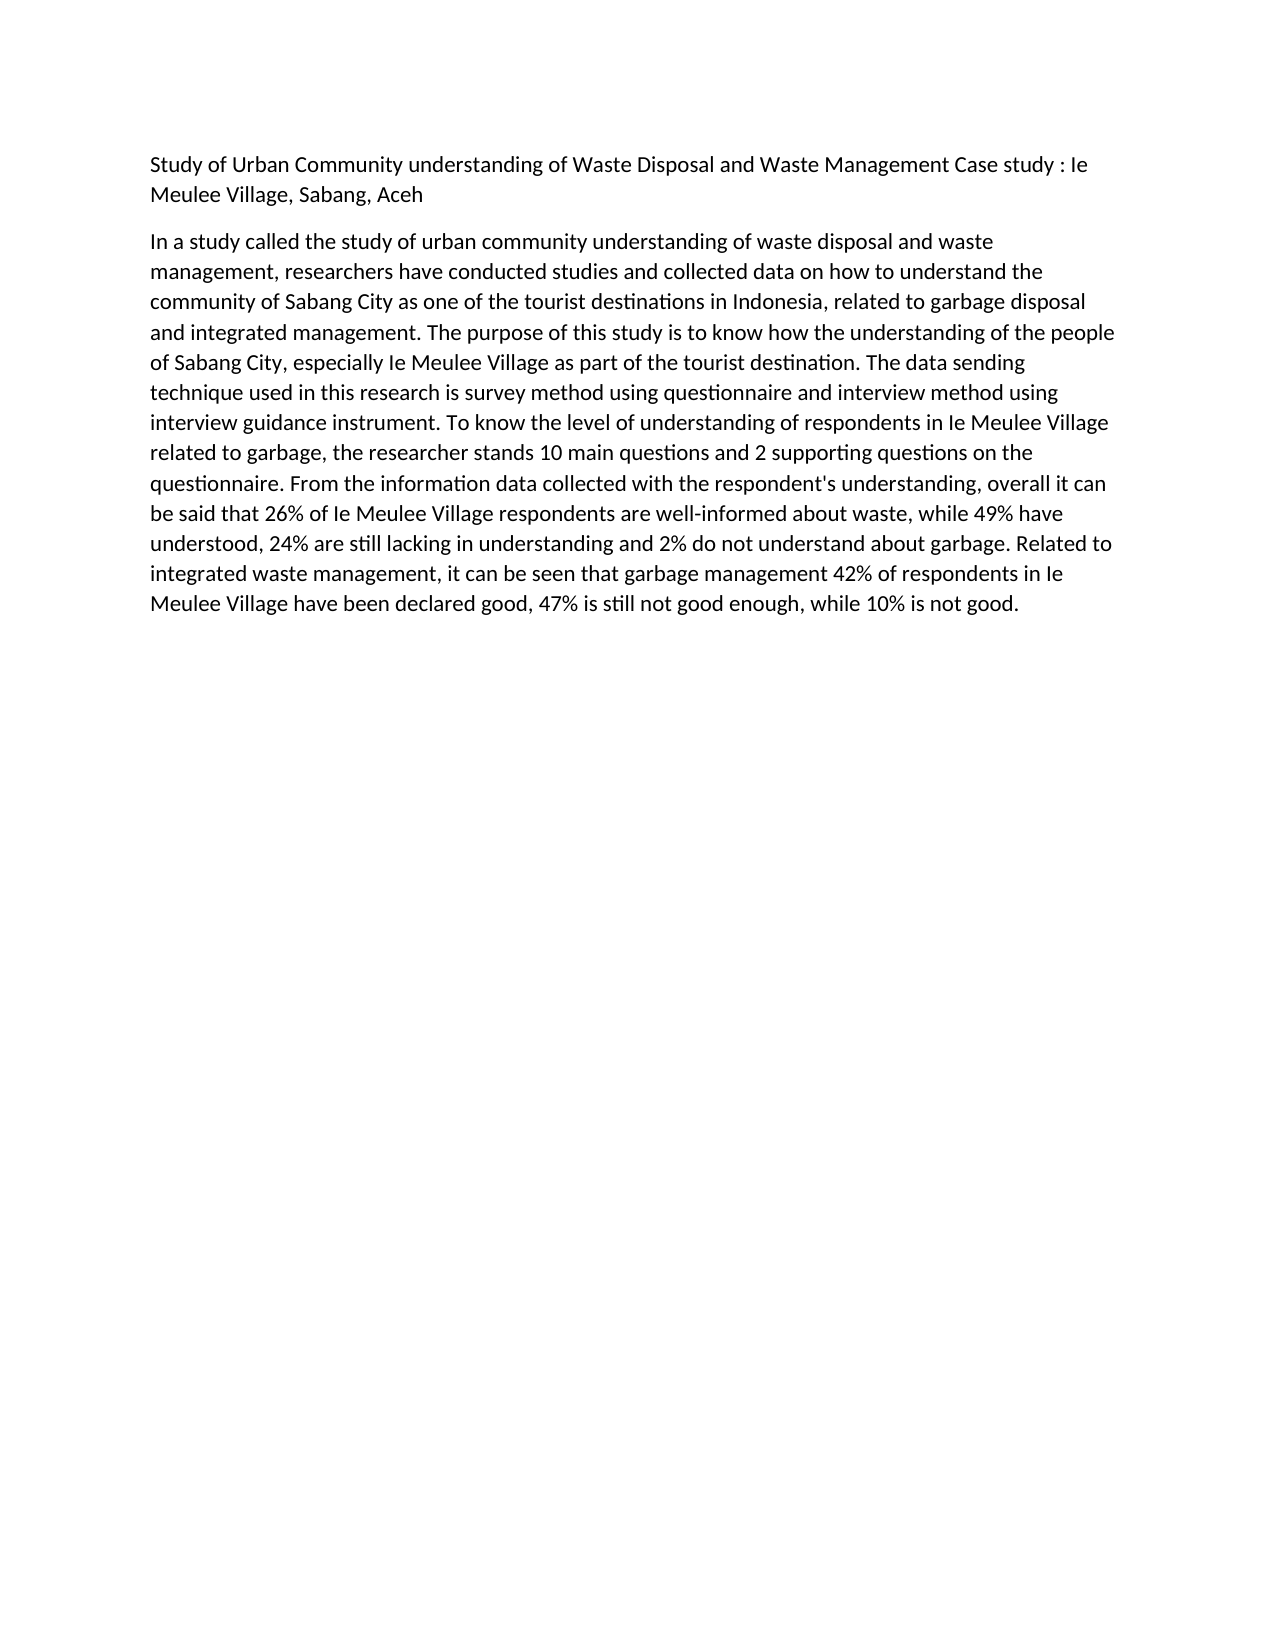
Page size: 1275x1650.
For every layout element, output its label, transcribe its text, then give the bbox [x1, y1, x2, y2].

text Study of Urban Community understanding of Waste Disposal and Waste Management Case study : Ie Meulee Village, Sabang, Aceh [150, 150, 1125, 208]
text In a study called the study of urban community understanding of waste disposal and waste management, researchers have conducted studies and collected data on how to understand the community of Sabang City as one of the tourist destinations in Indonesia, related to garbage disposal and integrated management. The purpose of this study is to know how the understanding of the people of Sabang City, especially Ie Meulee Village as part of the tourist destination. The data sending technique used in this research is survey method using questionnaire and interview method using interview guidance instrument. To know the level of understanding of respondents in Ie Meulee Village related to garbage, the researcher stands 10 main questions and 2 supporting questions on the questionnaire. From the information data collected with the respondent's understanding, overall it can be said that 26% of Ie Meulee Village respondents are well-informed about waste, while 49% have understood, 24% are still lacking in understanding and 2% do not understand about garbage. Related to integrated waste management, it can be seen that garbage management 42% of respondents in Ie Meulee Village have been declared good, 47% is still not good enough, while 10% is not good. [150, 227, 1125, 618]
